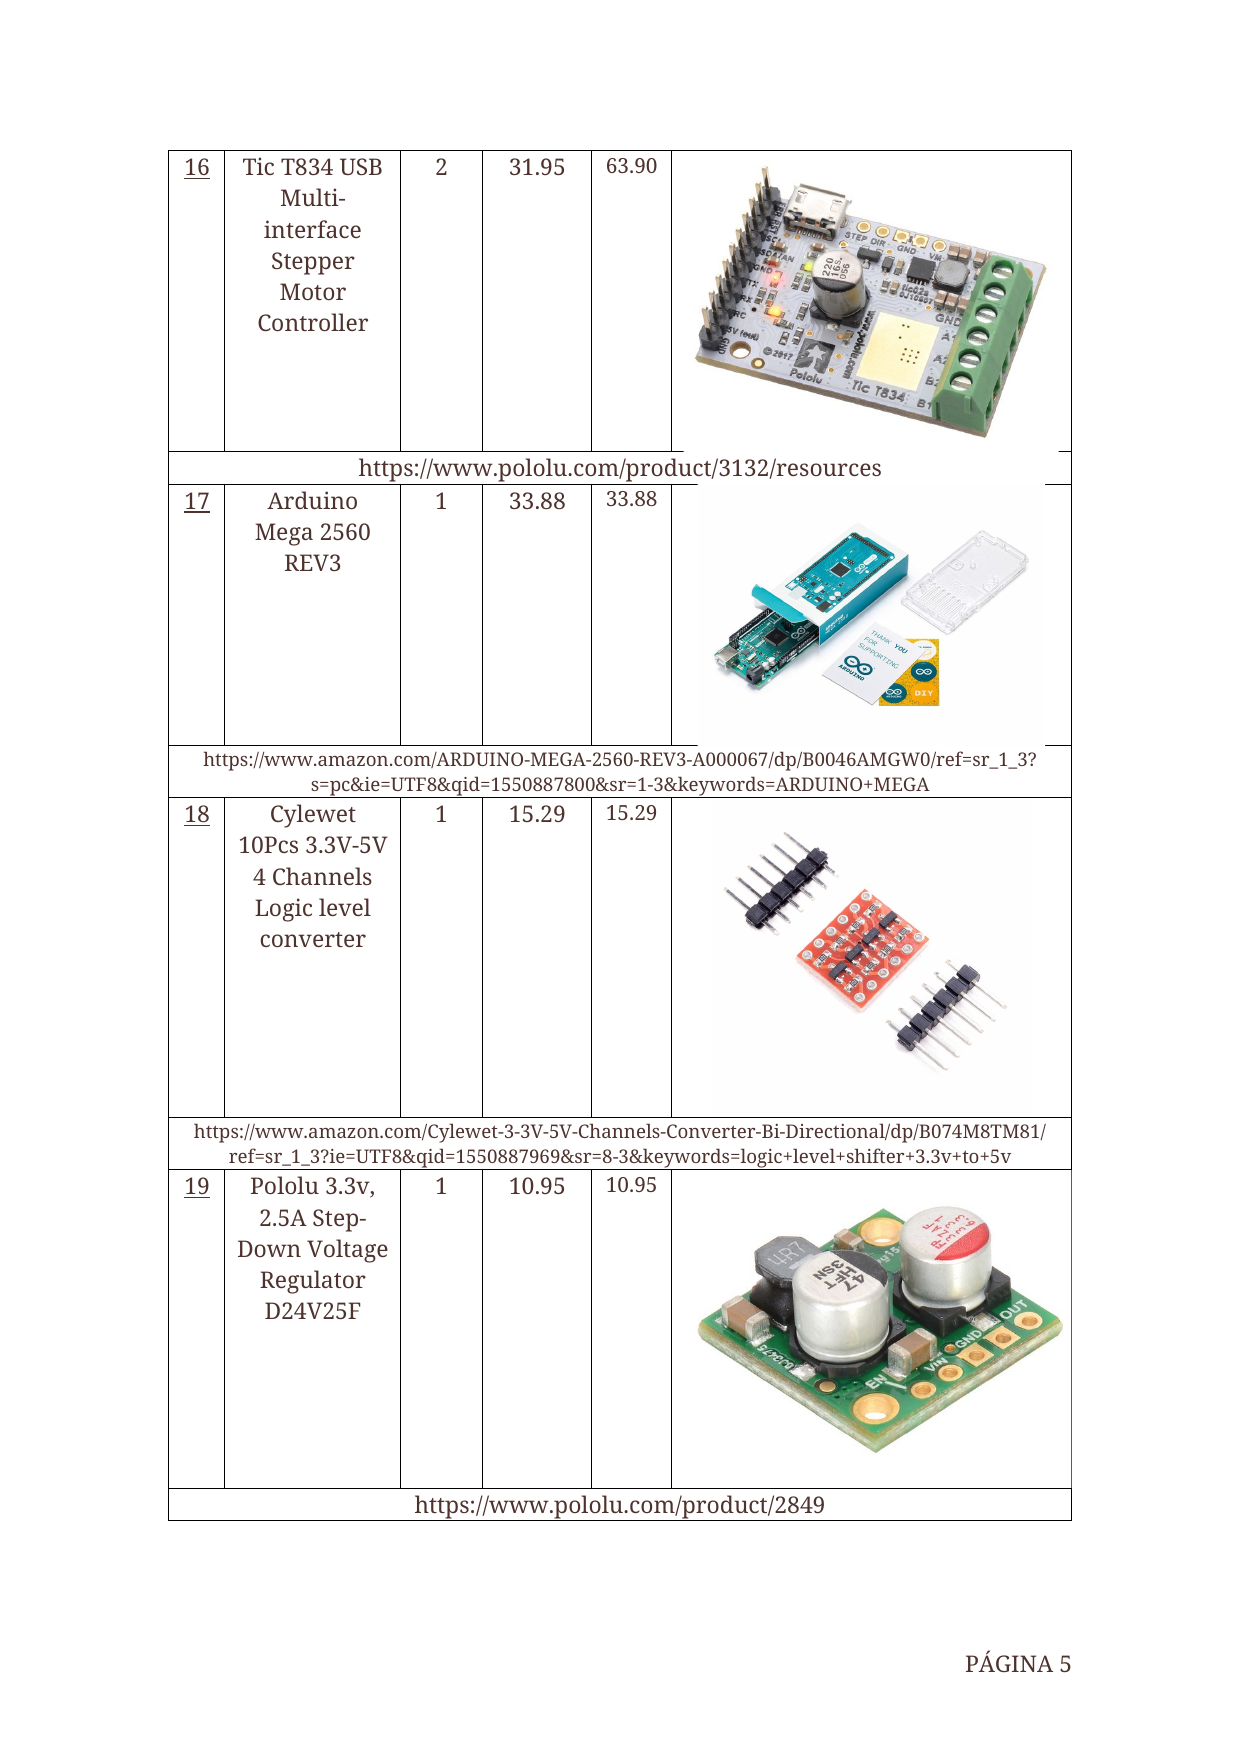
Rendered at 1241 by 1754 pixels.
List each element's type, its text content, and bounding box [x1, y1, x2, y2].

picture [697, 484, 1046, 746]
table_cell 1 [401, 485, 482, 745]
table_cell Tic T834 USB Multi-interface Stepper Motor Controller [225, 151, 400, 451]
table_cell [672, 485, 697, 745]
picture [682, 1170, 1072, 1488]
table_cell https://www.amazon.com/ARDUINO-MEGA-2560-REV3-A000067/dp/B0046AMGW0/ref=sr_1_3?s=pc&ie=UTF8&qid=1550887800&sr=1-3&keywords=ARDUINO+MEGA [169, 746, 1071, 797]
table_cell Pololu 3.3v, 2.5A Step-Down Voltage Regulator D24V25F [225, 1170, 400, 1488]
table_cell 31.95 [483, 151, 591, 451]
table_cell 10.95 [483, 1170, 591, 1488]
table_cell [672, 798, 711, 1117]
table_cell 17 [169, 485, 224, 745]
table_cell 63.90 [592, 151, 671, 451]
table_cell [1059, 151, 1071, 451]
table_cell Arduino Mega 2560 REV3 [225, 485, 400, 745]
table_cell https://www.pololu.com/product/3132/resources [169, 452, 1071, 483]
table_cell [672, 151, 683, 451]
picture [683, 151, 1059, 452]
table_cell 33.88 [483, 485, 591, 745]
table_cell 15.29 [592, 798, 671, 1117]
table_cell 15.29 [483, 798, 591, 1117]
table_cell 18 [169, 798, 224, 1117]
table_cell 2 [401, 151, 482, 451]
table_cell 1 [401, 1170, 482, 1488]
table_cell 19 [169, 1170, 224, 1488]
table_cell https://www.pololu.com/product/2849 [169, 1489, 1071, 1520]
table_cell [672, 1170, 682, 1488]
table_cell [1031, 798, 1071, 1117]
picture [711, 798, 1031, 1117]
table_cell 10.95 [592, 1170, 671, 1488]
table_cell Cylewet 10Pcs 3.3V-5V 4 Channels Logic level converter [225, 798, 400, 1117]
table_cell [1046, 485, 1071, 745]
table_cell 33.88 [592, 485, 671, 745]
table_cell https://www.amazon.com/Cylewet-3-3V-5V-Channels-Converter-Bi-Directional/dp/B074M8TM81/ref=sr_1_3?ie=UTF8&qid=1550887969&sr=8-3&keywords=logic+level+shifter+3.3v+to+5v [169, 1118, 1071, 1169]
table_cell 1 [401, 798, 482, 1117]
table_cell 16 [169, 151, 224, 451]
